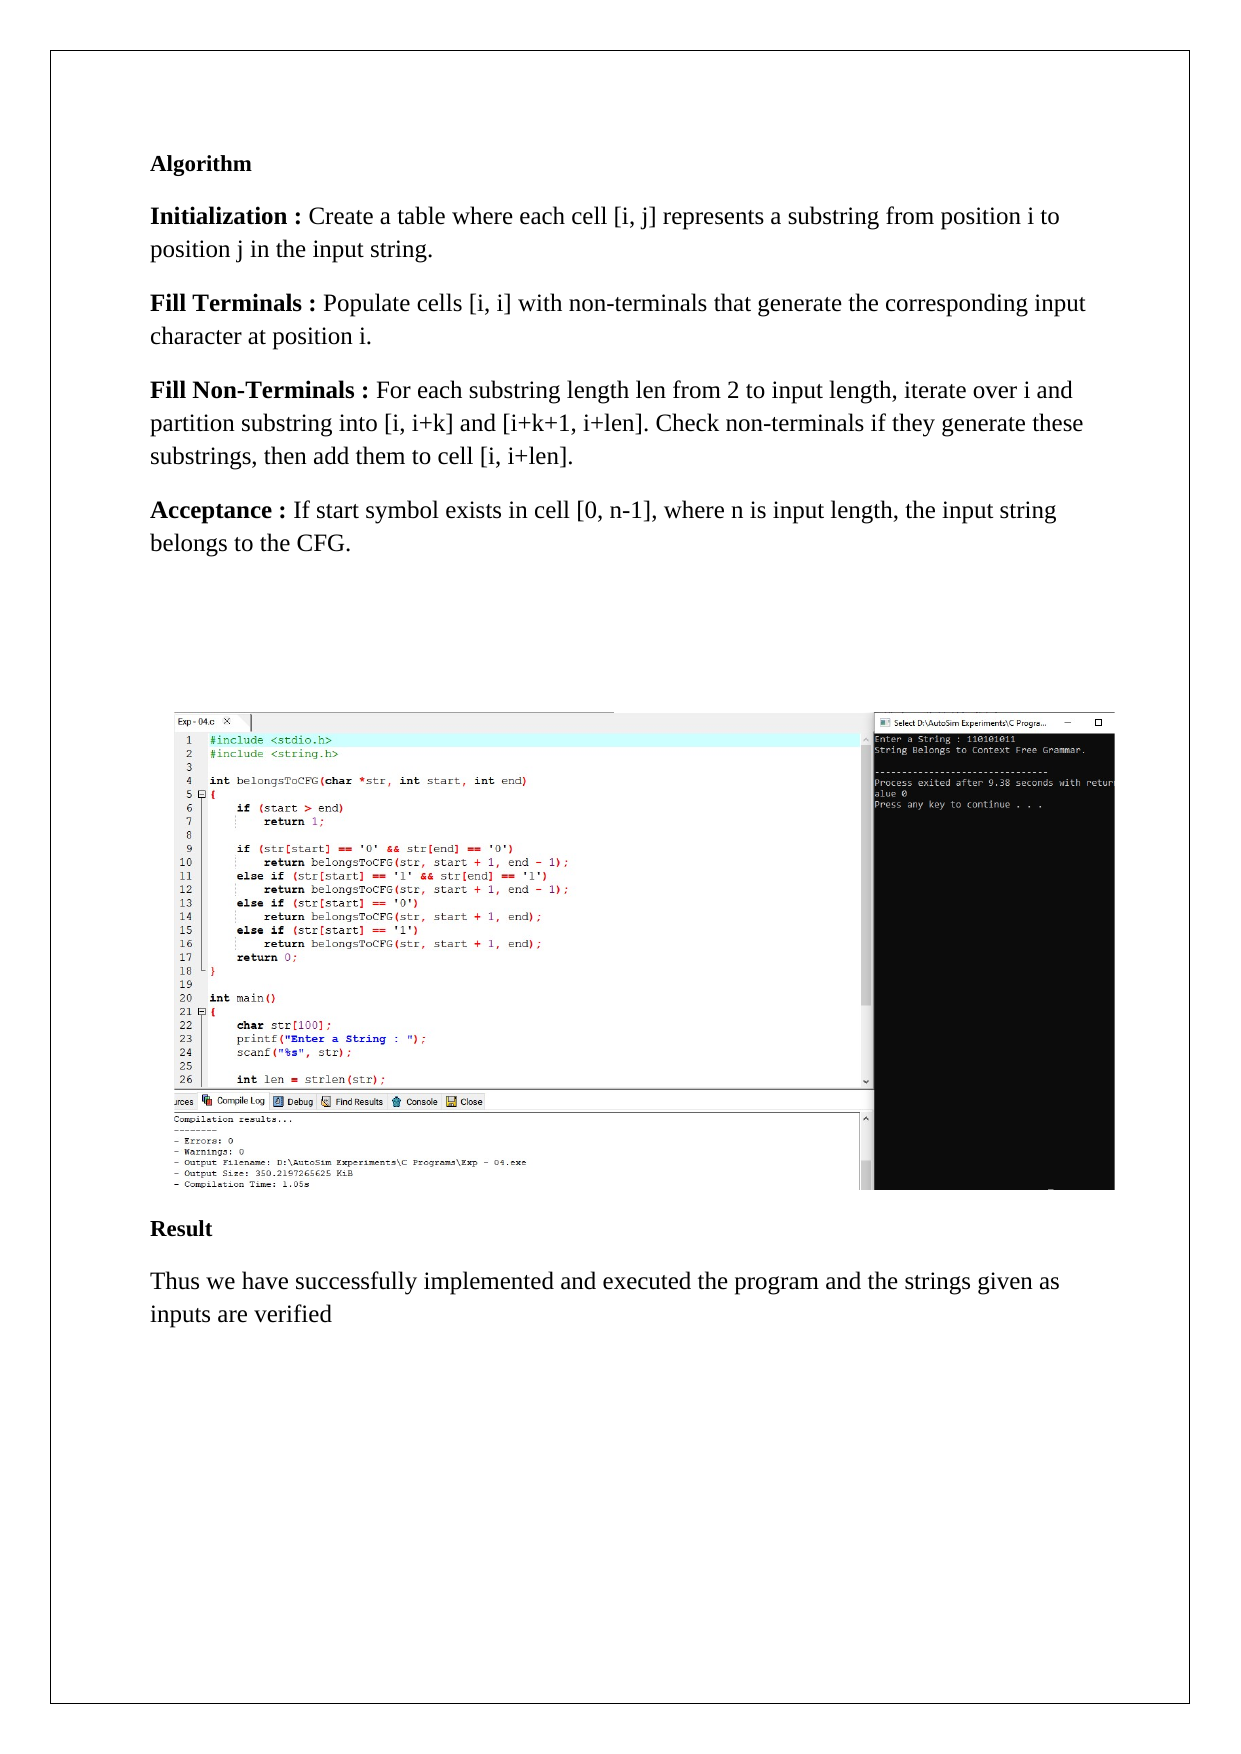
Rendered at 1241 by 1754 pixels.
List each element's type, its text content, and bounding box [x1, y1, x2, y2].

picture [174, 712, 1115, 1190]
text Fill Non-Terminals : For each substring length len from 2 to input length, iterate over i and partition substring into [i, i+k] and [i+k+1, i+len]. Check non-terminals if they generate these substrings, then add them to cell [i, i+len]. [150, 375, 1090, 469]
text Thus we have successfully implemented and executed the program and the strings given as inputs are verified [150, 1266, 1090, 1327]
text Acceptance : If start symbol exists in cell [0, n-1], where n is input length, the input string belongs to the CFG. [150, 495, 1090, 556]
text Algorithm [150, 150, 1090, 176]
text Result [150, 871, 1090, 1241]
text Fill Terminals : Populate cells [i, i] with non-terminals that generate the corresponding input character at position i. [150, 288, 1090, 350]
text Initialization : Create a table where each cell [i, j] represents a substring from position i to position j in the input string. [150, 201, 1090, 263]
